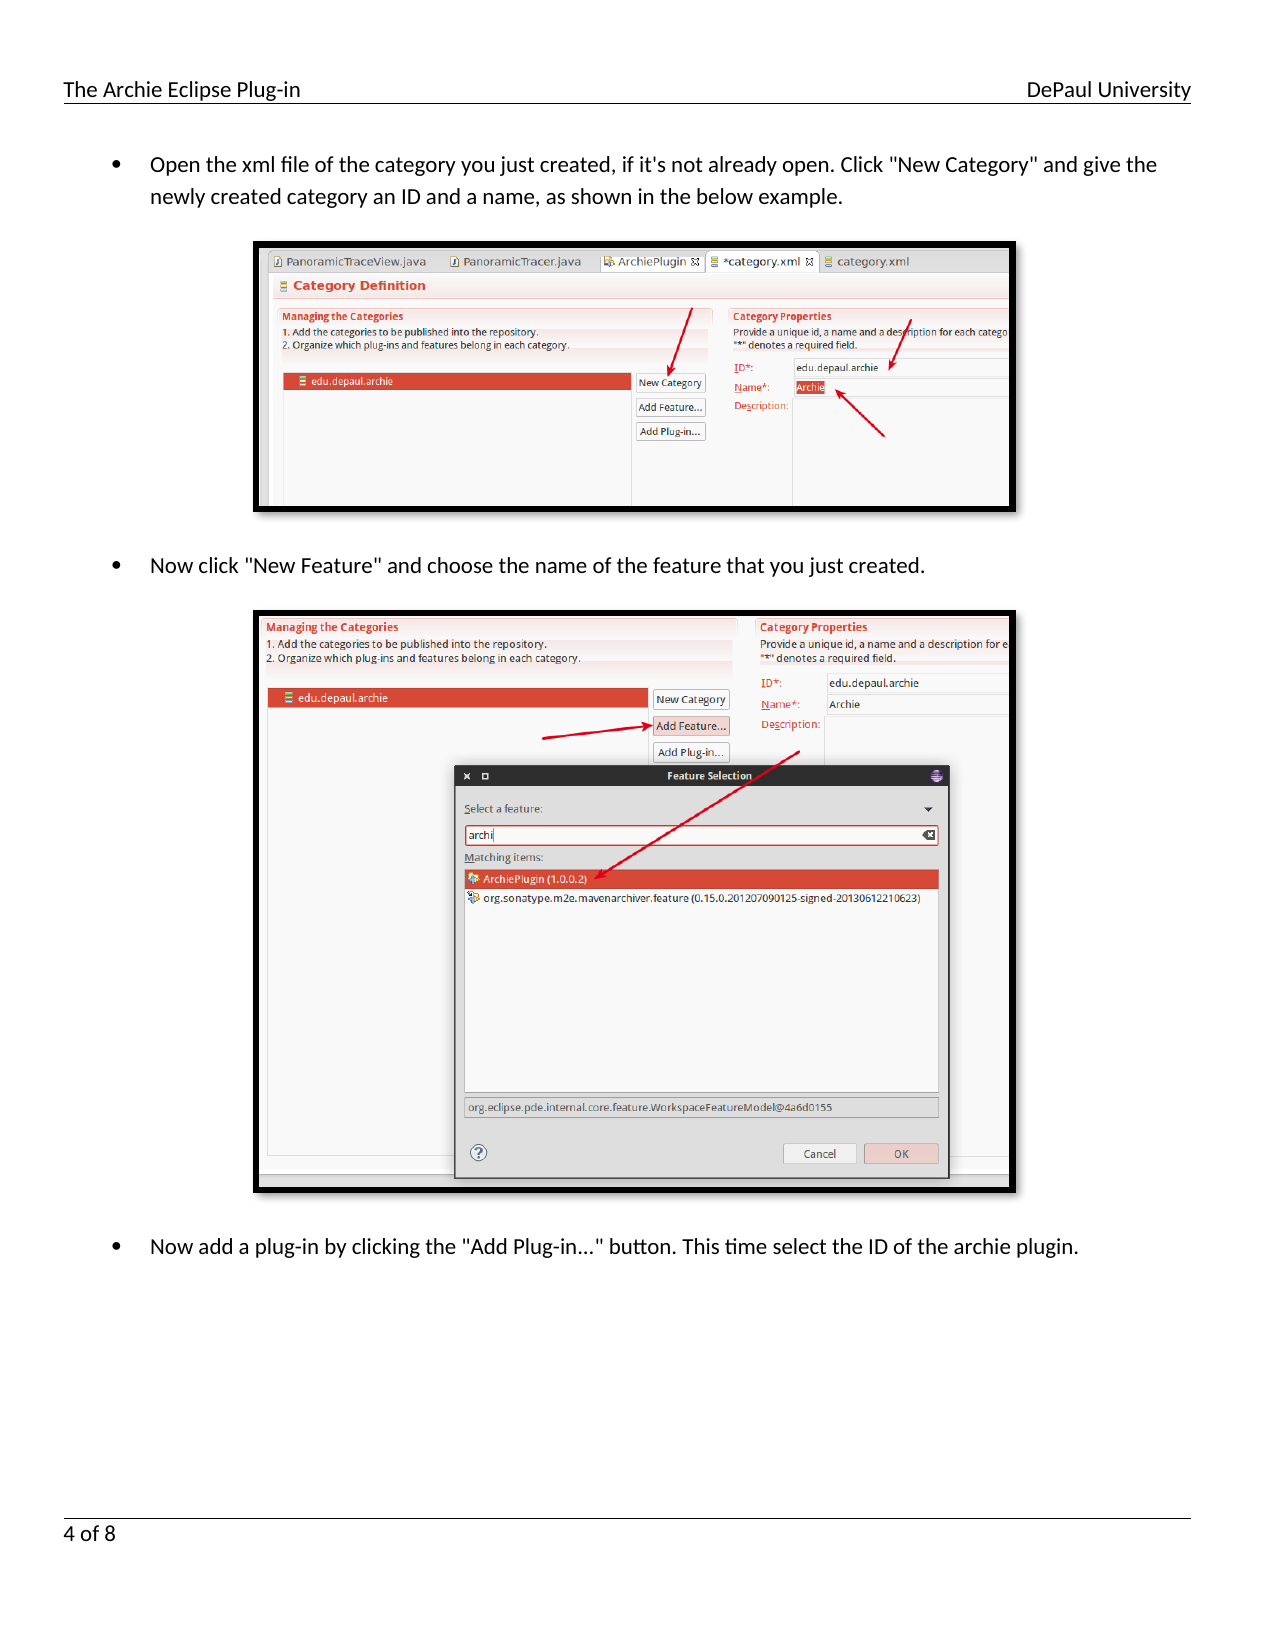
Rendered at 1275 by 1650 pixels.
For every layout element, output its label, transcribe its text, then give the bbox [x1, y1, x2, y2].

list Now click "New Feature" and choose the name of the feature that you just created. [112, 551, 1200, 579]
list Now add a plug-in by clicking the "Add Plug-in..." button. This time select the ID of the archie plugin. [112, 1232, 1200, 1260]
list Open the xml file of the category you just created, if it's not already open. Click "New Category" and give the newly created category an ID and a name, as shown in the below example. [112, 150, 1200, 210]
picture [259, 248, 1009, 506]
picture [259, 616, 1009, 1187]
